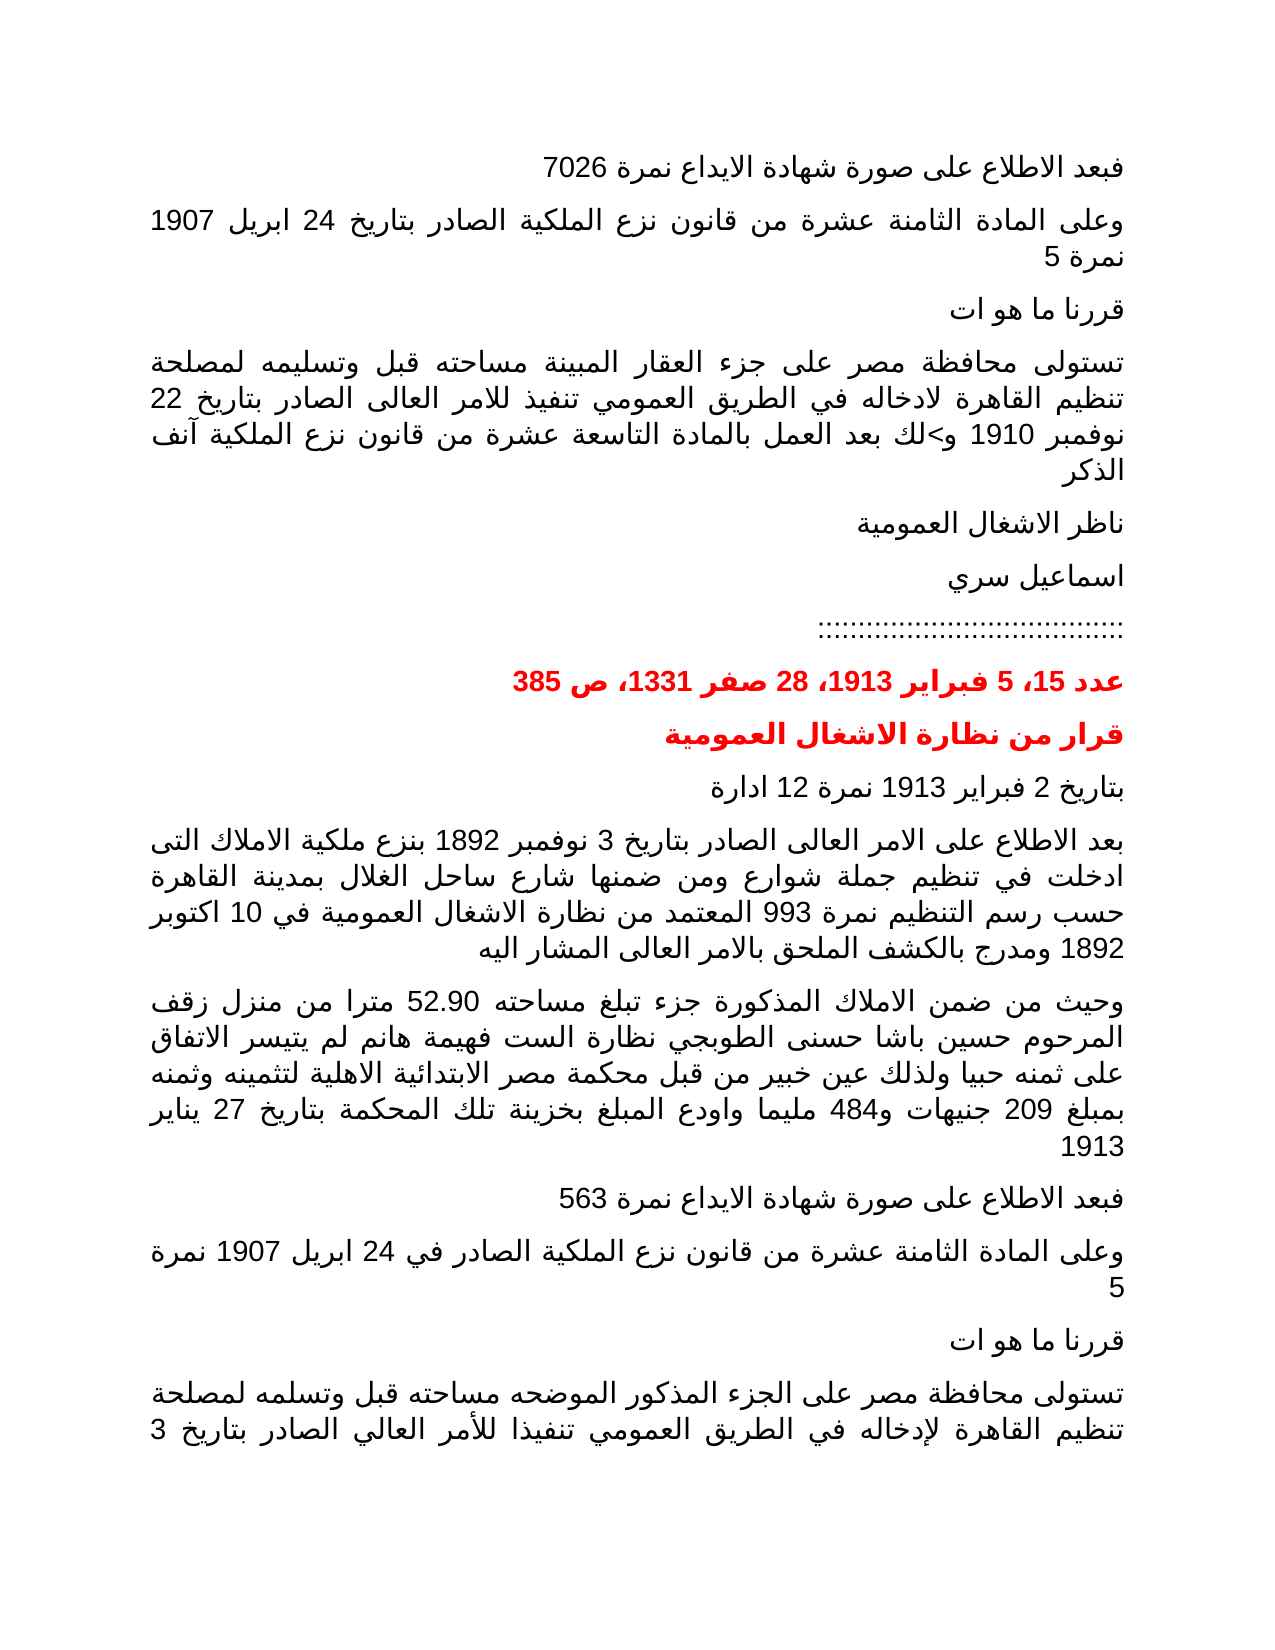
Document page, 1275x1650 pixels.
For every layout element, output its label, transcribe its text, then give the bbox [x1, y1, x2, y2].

text قررنا ما هو ات [150, 1323, 1125, 1357]
text فبعد الاطلاع على صورة شهادة الايداع نمرة 563 [150, 1181, 1125, 1215]
text وحيث من ضمن الاملاك المذكورة جزء تبلغ مساحته 52.90 مترا من منزل زقف المرحوم حسين باشا حسنى الطوبجي نظارة الست فهيمة هانم لم يتيسر الاتفاق على ثمنه حبيا ولذلك عين خبير من قبل محكمة مصر الابتدائية الاهلية لتثمينه وثمنه بمبلغ 209 جنيهات و484 مليما واودع المبلغ بخزينة تلك المحكمة بتاريخ 27 يناير 1913 [150, 984, 1125, 1162]
text قررنا ما هو ات [150, 292, 1125, 325]
text قرار من نظارة الاشغال العمومية [150, 717, 1125, 751]
text فبعد الاطلاع على صورة شهادة الايداع نمرة 7026 [150, 150, 1125, 183]
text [150, 1376, 1125, 1446]
text بعد الاطلاع على الامر العالى الصادر بتاريخ 3 نوفمبر 1892 بنزع ملكية الاملاك التى ادخلت في تنظيم جملة شوارع ومن ضمنها شارع ساحل الغلال بمدينة القاهرة حسب رسم التنظيم نمرة 993 المعتمد من نظارة الاشغال العمومية في 10 اكتوبر 1892 ومدرج بالكشف الملحق بالامر العالى المشار اليه [150, 823, 1125, 965]
text وعلى المادة الثامنة عشرة من قانون نزع الملكية الصادر بتاريخ 24 ابريل 1907 نمرة 5 [150, 203, 1125, 272]
text ناظر الاشغال العمومية [150, 506, 1125, 539]
text تستولى محافظة مصر على جزء العقار المبينة مساحته قبل وتسليمه لمصلحة تنظيم القاهرة لادخاله في الطريق العمومي تنفيذ للامر العالى الصادر بتاريخ 22 نوفمبر 1910 و>لك بعد العمل بالمادة التاسعة عشرة من قانون نزع الملكية آنف الذكر [150, 344, 1125, 487]
text عدد 15، 5 فبراير 1913، 28 صفر 1331، ص 385 [150, 664, 1125, 698]
text وعلى المادة الثامنة عشرة من قانون نزع الملكية الصادر في 24 ابريل 1907 نمرة 5 [150, 1234, 1125, 1304]
text اسماعيل سري [150, 559, 1125, 592]
text :::::::::::::::::::::::::::::::::::::: [150, 611, 1125, 645]
text بتاريخ 2 فبراير 1913 نمرة 12 ادارة [150, 770, 1125, 803]
